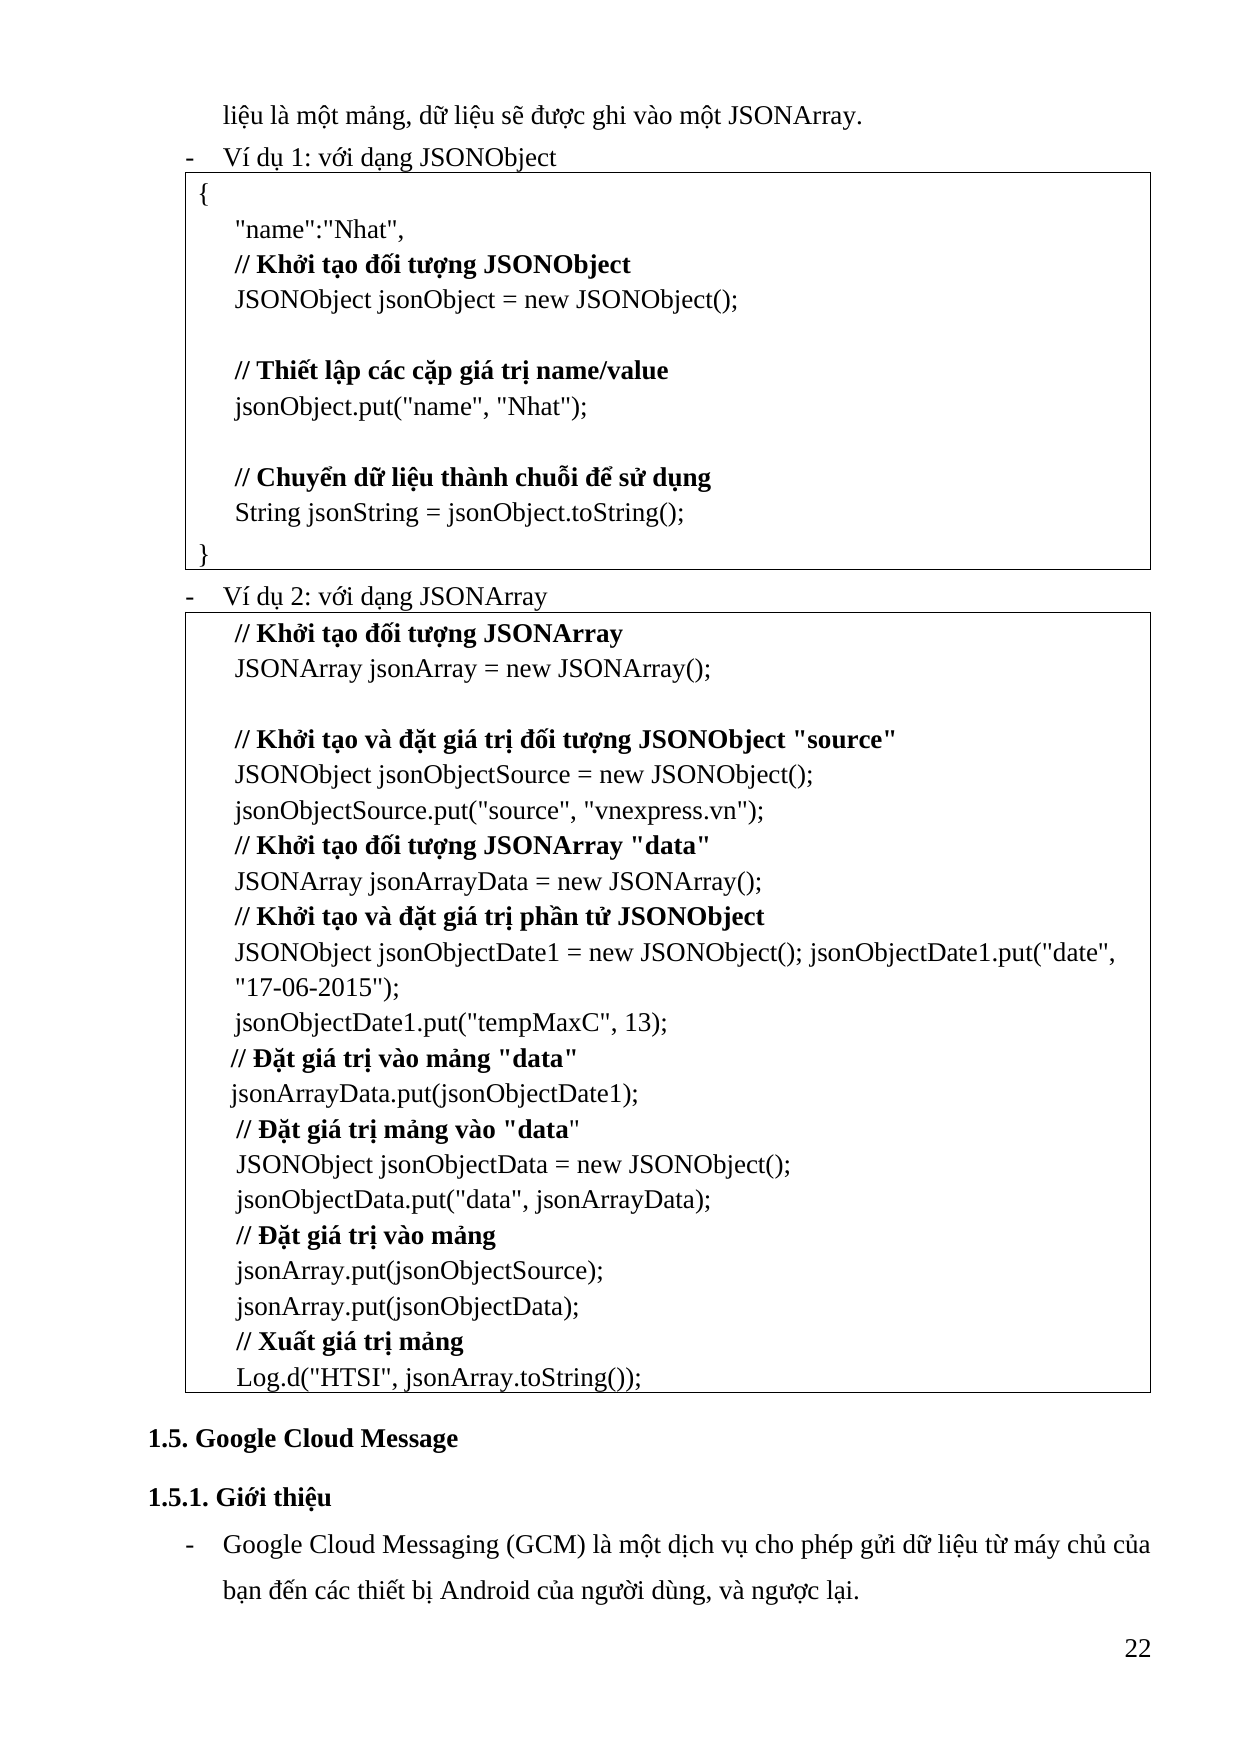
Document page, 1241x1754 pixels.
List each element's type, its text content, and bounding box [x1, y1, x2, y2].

list Ví dụ 2: với dạng JSONArray [185, 570, 1152, 612]
subtitle 1.5. Google Cloud Message [148, 1422, 1152, 1453]
table_header // Khởi tạo đối tượng JSONArray JSONArray jsonArray = new JSONArray(); // Khởi tạo và đặt giá trị đối tượng JSONObject "source" JSONObject jsonObjectSource = new JSONObject(); jsonObjectSource.put("source", "vnexpress.vn"); // Khởi tạo đối tượng JSONArray "data" JSONArray jsonArrayData = new JSONArray(); // Khởi tạo và đặt giá trị phần tử JSONObject JSONObject jsonObjectDate1 = new JSONObject(); jsonObjectDate1.put("date", "17-06-2015"); jsonObjectDate1.put("tempMaxC", 13); // Đặt giá trị vào mảng "data" jsonArrayData.put(jsonObjectDate1); // Đặt giá trị mảng vào "data" JSONObject jsonObjectData = new JSONObject(); jsonObjectData.put("data", jsonArrayData); // Đặt giá trị vào mảng jsonArray.put(jsonObjectSource); jsonArray.put(jsonObjectData); // Xuất giá trị mảng Log.d("HTSI", jsonArray.toString()); [186, 613, 1150, 1392]
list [185, 89, 1152, 130]
list Google Cloud Messaging (GCM) là một dịch vụ cho phép gửi dữ liệu từ máy chủ của bạn đến các thiết bị Android của người dùng, và ngược lại. [185, 1528, 1152, 1606]
table_header { "name":"Nhat", // Khởi tạo đối tượng JSONObject JSONObject jsonObject = new JSONObject(); // Thiết lập các cặp giá trị name/value jsonObject.put("name", "Nhat"); // Chuyển dữ liệu thành chuỗi để sử dụng String jsonString = jsonObject.toString(); } [186, 173, 1150, 569]
subtitle 1.5.1. Giới thiệu [148, 1481, 1152, 1512]
list Ví dụ 1: với dạng JSONObject [185, 130, 1152, 172]
